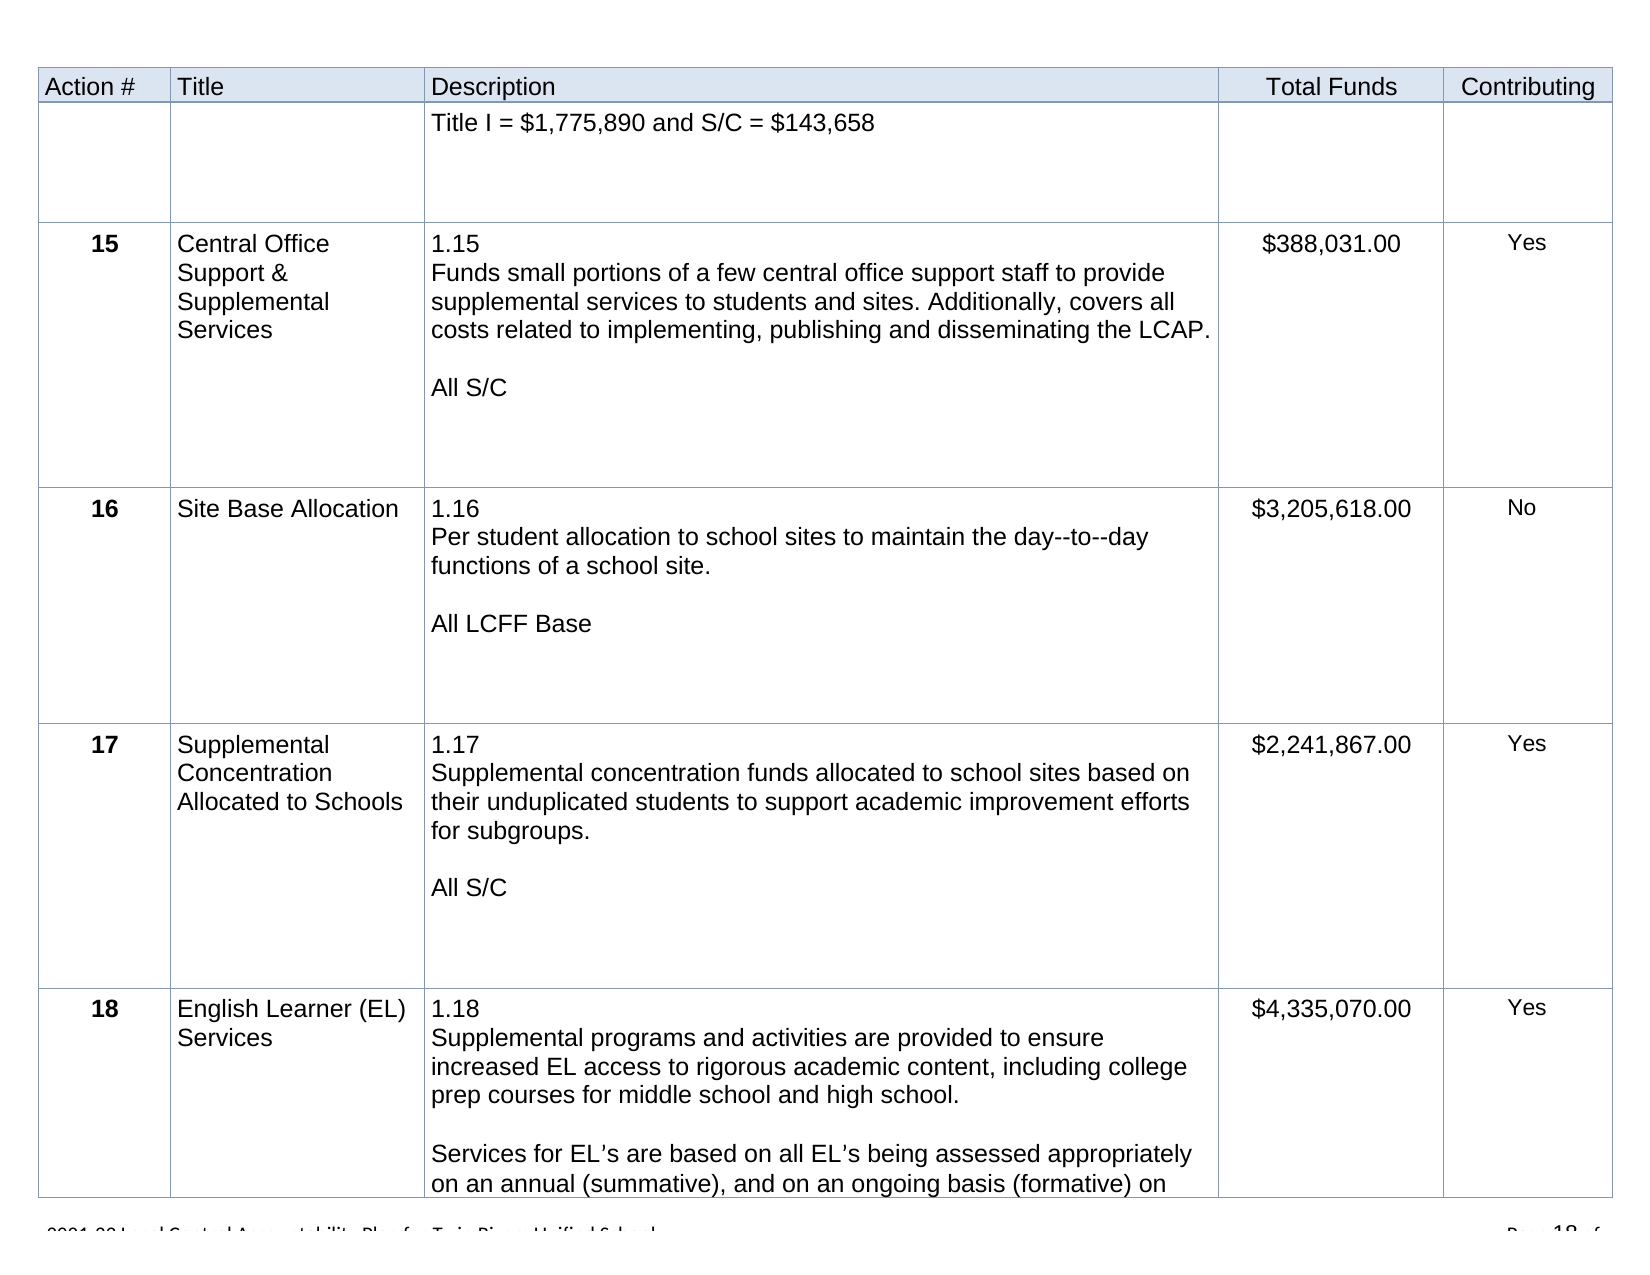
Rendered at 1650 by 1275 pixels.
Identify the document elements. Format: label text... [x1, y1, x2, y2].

table_cell Yes [1444, 989, 1612, 1197]
table_header Title [171, 68, 424, 101]
table_header Description [425, 68, 1218, 101]
table_cell $3,205,618.00 [1219, 488, 1443, 723]
table_cell [1219, 103, 1443, 222]
table_cell Supplemental Concentration Allocated to Schools [171, 724, 424, 988]
table_cell 16 [39, 488, 170, 723]
table_cell Yes [1444, 223, 1612, 487]
table_header Contributing [1444, 68, 1612, 101]
table_cell 17 [39, 724, 170, 988]
table_cell Site Base Allocation [171, 488, 424, 723]
table_cell 1.17 Supplemental concentration funds allocated to school sites based on their unduplicated students to support academic improvement efforts for subgroups. All S/C [425, 724, 1218, 988]
table_cell 1.18 Supplemental programs and activities are provided to ensure increased EL access to rigorous academic content, including college prep courses for middle school and high school. Services for EL’s are based on all EL’s being assessed appropriately on an annual (summative), and on an ongoing basis (formative) on [425, 989, 1218, 1197]
table_cell Title I = $1,775,890 and S/C = $143,658 [425, 103, 1218, 222]
table_cell Yes [1444, 724, 1612, 988]
table_cell English Learner (EL) Services [171, 989, 424, 1197]
table_header Total Funds [1219, 68, 1443, 101]
table_cell No [1444, 488, 1612, 723]
table_cell $388,031.00 [1219, 223, 1443, 487]
table_cell [39, 103, 170, 222]
table_cell 1.15 Funds small portions of a few central office support staff to provide supplemental services to students and sites. Additionally, covers all costs related to implementing, publishing and disseminating the LCAP. All S/C [425, 223, 1218, 487]
table_cell 15 [39, 223, 170, 487]
table_header Action # [39, 68, 170, 101]
table_cell 18 [39, 989, 170, 1197]
table_cell $4,335,070.00 [1219, 989, 1443, 1197]
table_cell $2,241,867.00 [1219, 724, 1443, 988]
table_cell 1.16 Per student allocation to school sites to maintain the day--to--day functions of a school site. All LCFF Base [425, 488, 1218, 723]
table_cell [1444, 103, 1612, 222]
table_cell [171, 103, 424, 222]
table_cell Central Office Support & Supplemental Services [171, 223, 424, 487]
